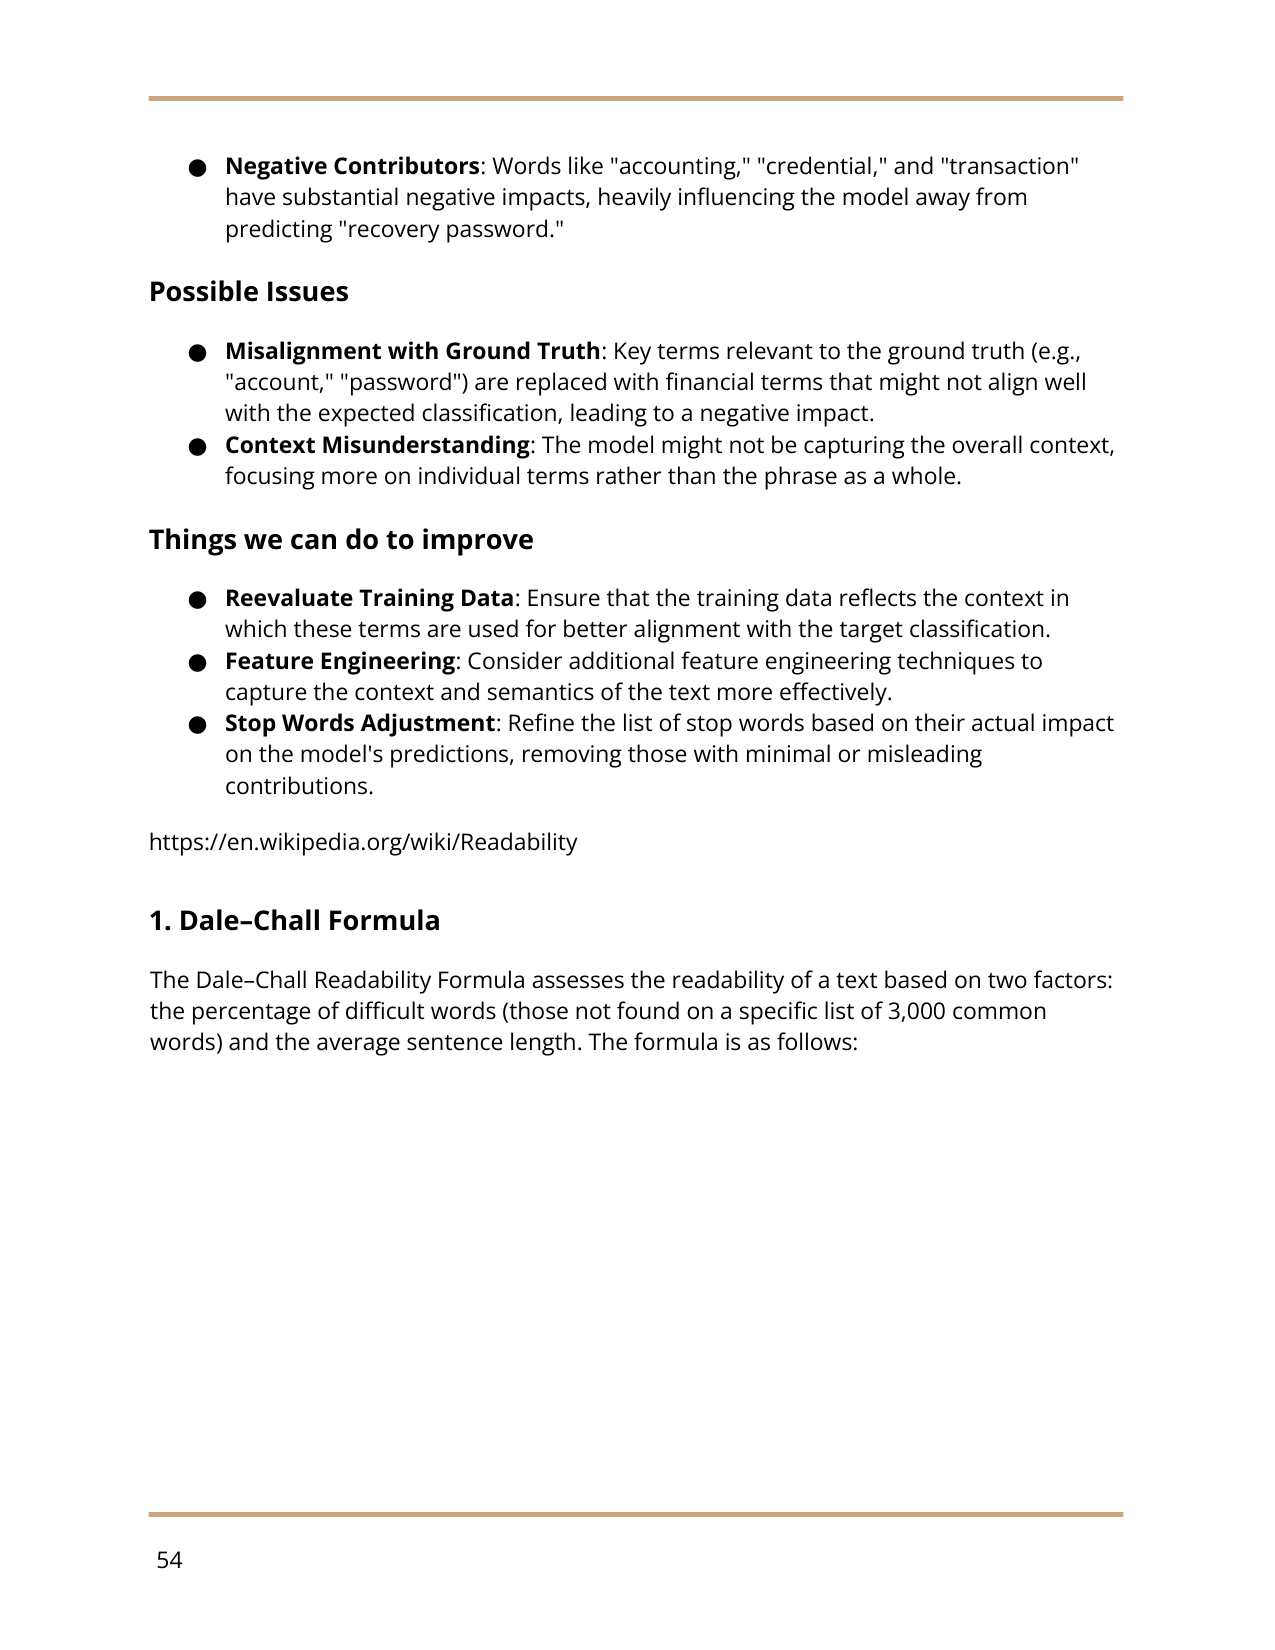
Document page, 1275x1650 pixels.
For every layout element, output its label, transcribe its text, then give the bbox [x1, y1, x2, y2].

list Context Misunderstanding: The model might not be capturing the overall context, focusing more on individual terms rather than the phrase as a whole. [187, 428, 1125, 491]
text https://en.wikipedia.org/wiki/Readability [148, 826, 1125, 857]
list Feature Engineering: Consider additional feature engineering techniques to capture the context and semantics of the text more effectively. [187, 644, 1125, 707]
list Stop Words Adjustment: Refine the list of stop words based on their actual impact on the model's predictions, removing those with minimal or misleading contributions. [187, 707, 1125, 801]
list Reevaluate Training Data: Ensure that the training data reflects the context in which these terms are used for better alignment with the target classification. [187, 582, 1125, 644]
subtitle Possible Issues [148, 273, 1125, 310]
picture [148, 96, 1124, 101]
text The Dale–Chall Readability Formula assesses the readability of a text based on two factors: the percentage of difficult words (those not found on a specific list of 3,000 common words) and the average sentence length. The formula is as follows: [150, 964, 1125, 1057]
list Misalignment with Ground Truth: Key terms relevant to the ground truth (e.g., "account," "password") are replaced with financial terms that might not align well with the expected classification, leading to a negative impact. [187, 335, 1125, 428]
list Negative Contributors: Words like "accounting," "credential," and "transaction" have substantial negative impacts, heavily influencing the model away from predicting "recovery password." [187, 150, 1125, 244]
picture [148, 1512, 1124, 1517]
subtitle Things we can do to improve [148, 520, 1125, 557]
subtitle 1. Dale–Chall Formula [148, 902, 1125, 939]
